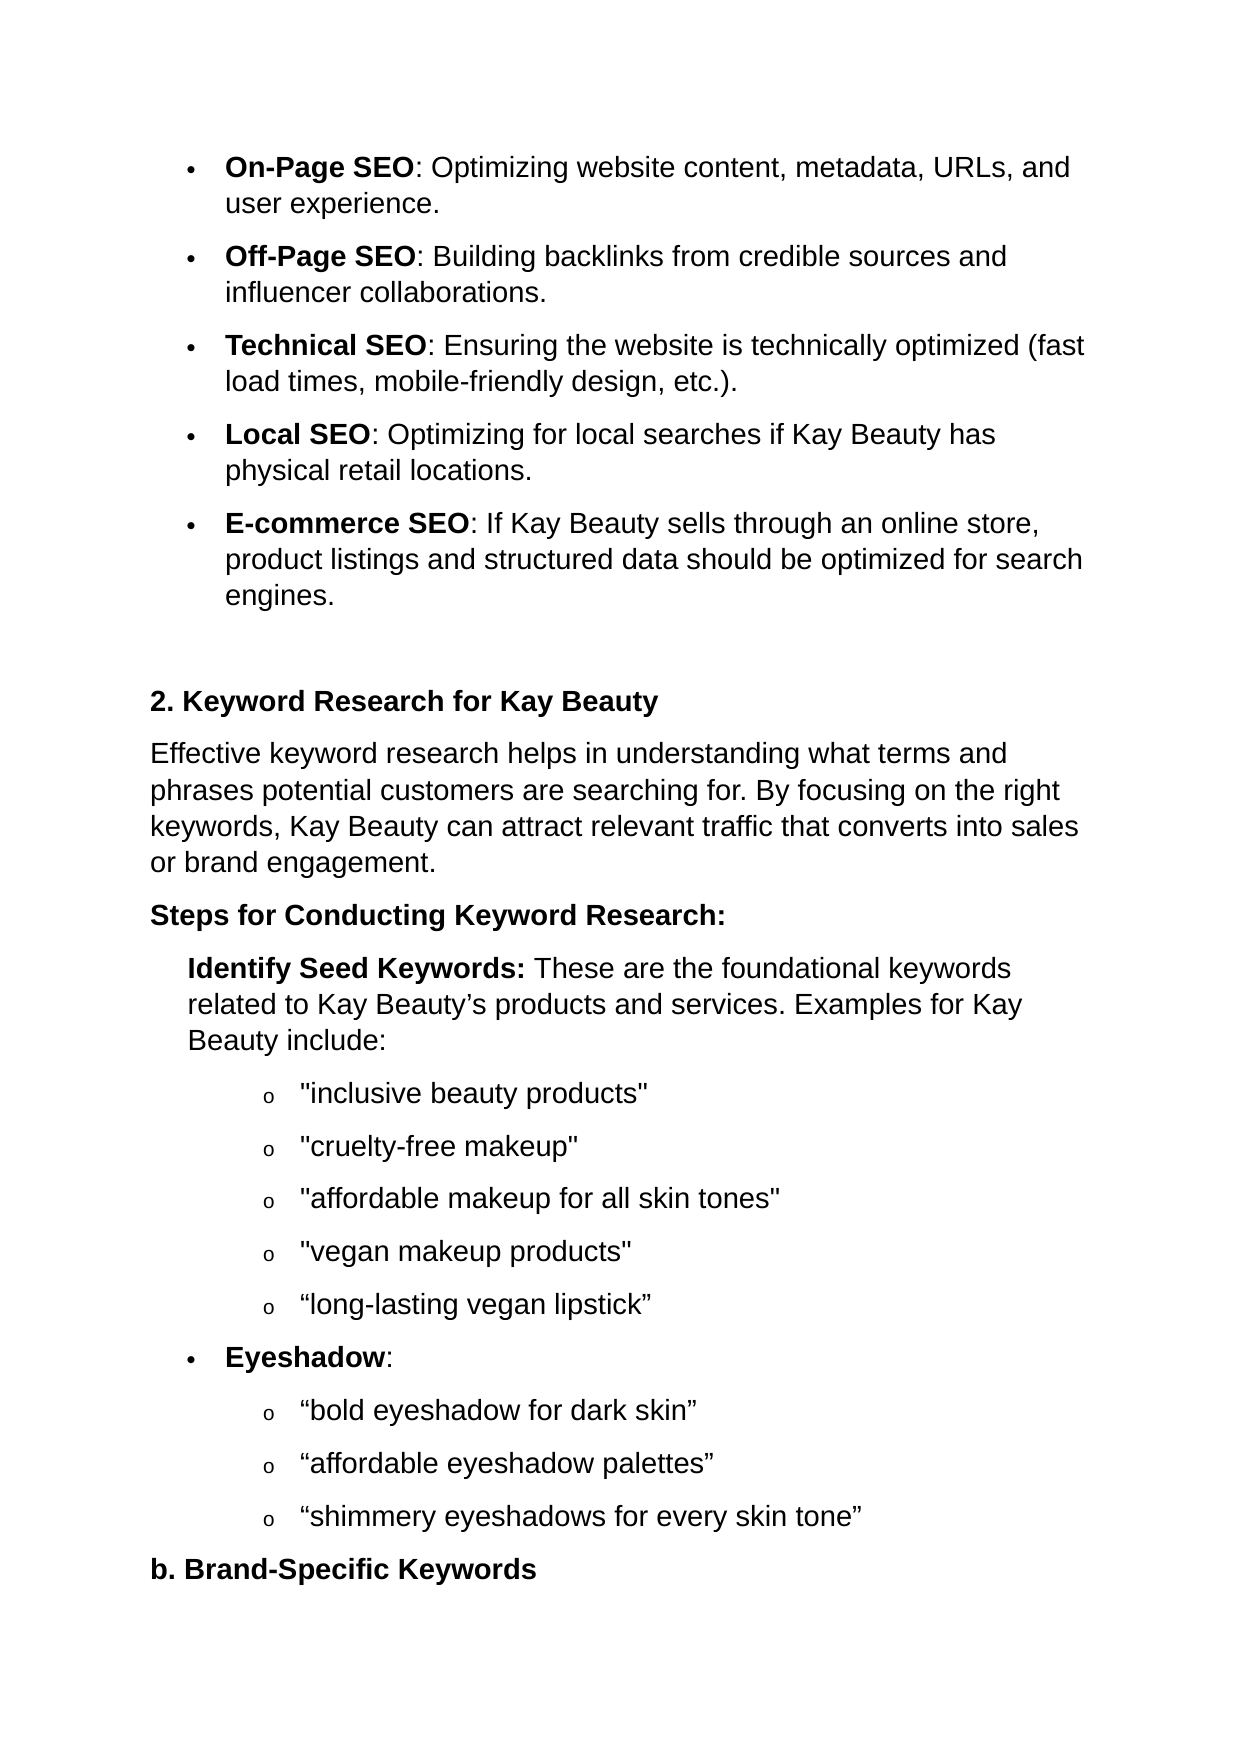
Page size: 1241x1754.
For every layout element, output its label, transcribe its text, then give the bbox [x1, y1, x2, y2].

text Effective keyword research helps in understanding what terms and phrases potential customers are searching for. By focusing on the right keywords, Kay Beauty can attract relevant traffic that converts into sales or brand engagement. [150, 737, 1090, 878]
text 2. Keyword Research for Kay Beauty [150, 684, 1090, 717]
list “long-lasting vegan lipstick” [262, 1287, 1090, 1321]
list "inclusive beauty products" [262, 1076, 1090, 1109]
list Eyeshadow: [187, 1340, 1090, 1374]
list On-Page SEO: Optimizing website content, metadata, URLs, and user experience. [187, 150, 1090, 220]
text b. Brand-Specific Keywords [150, 1552, 1090, 1585]
list Local SEO: Optimizing for local searches if Kay Beauty has physical retail locations. [187, 417, 1090, 487]
text Steps for Conducting Keyword Research: [150, 898, 1090, 931]
list E-commerce SEO: If Kay Beauty sells through an online store, product listings and structured data should be optimized for search engines. [187, 506, 1090, 612]
text Identify Seed Keywords: These are the foundational keywords related to Kay Beauty’s products and services. Examples for Kay Beauty include: [187, 951, 1090, 1056]
list “affordable eyeshadow palettes” [262, 1446, 1090, 1480]
list "affordable makeup for all skin tones" [262, 1182, 1090, 1215]
list “shimmery eyeshadows for every skin tone” [262, 1499, 1090, 1533]
list "cruelty-free makeup" [262, 1129, 1090, 1162]
list Technical SEO: Ensuring the website is technically optimized (fast load times, mobile-friendly design, etc.). [187, 328, 1090, 398]
list “bold eyeshadow for dark skin” [262, 1393, 1090, 1427]
list Off-Page SEO: Building backlinks from credible sources and influencer collaborations. [187, 239, 1090, 309]
list "vegan makeup products" [262, 1234, 1090, 1268]
